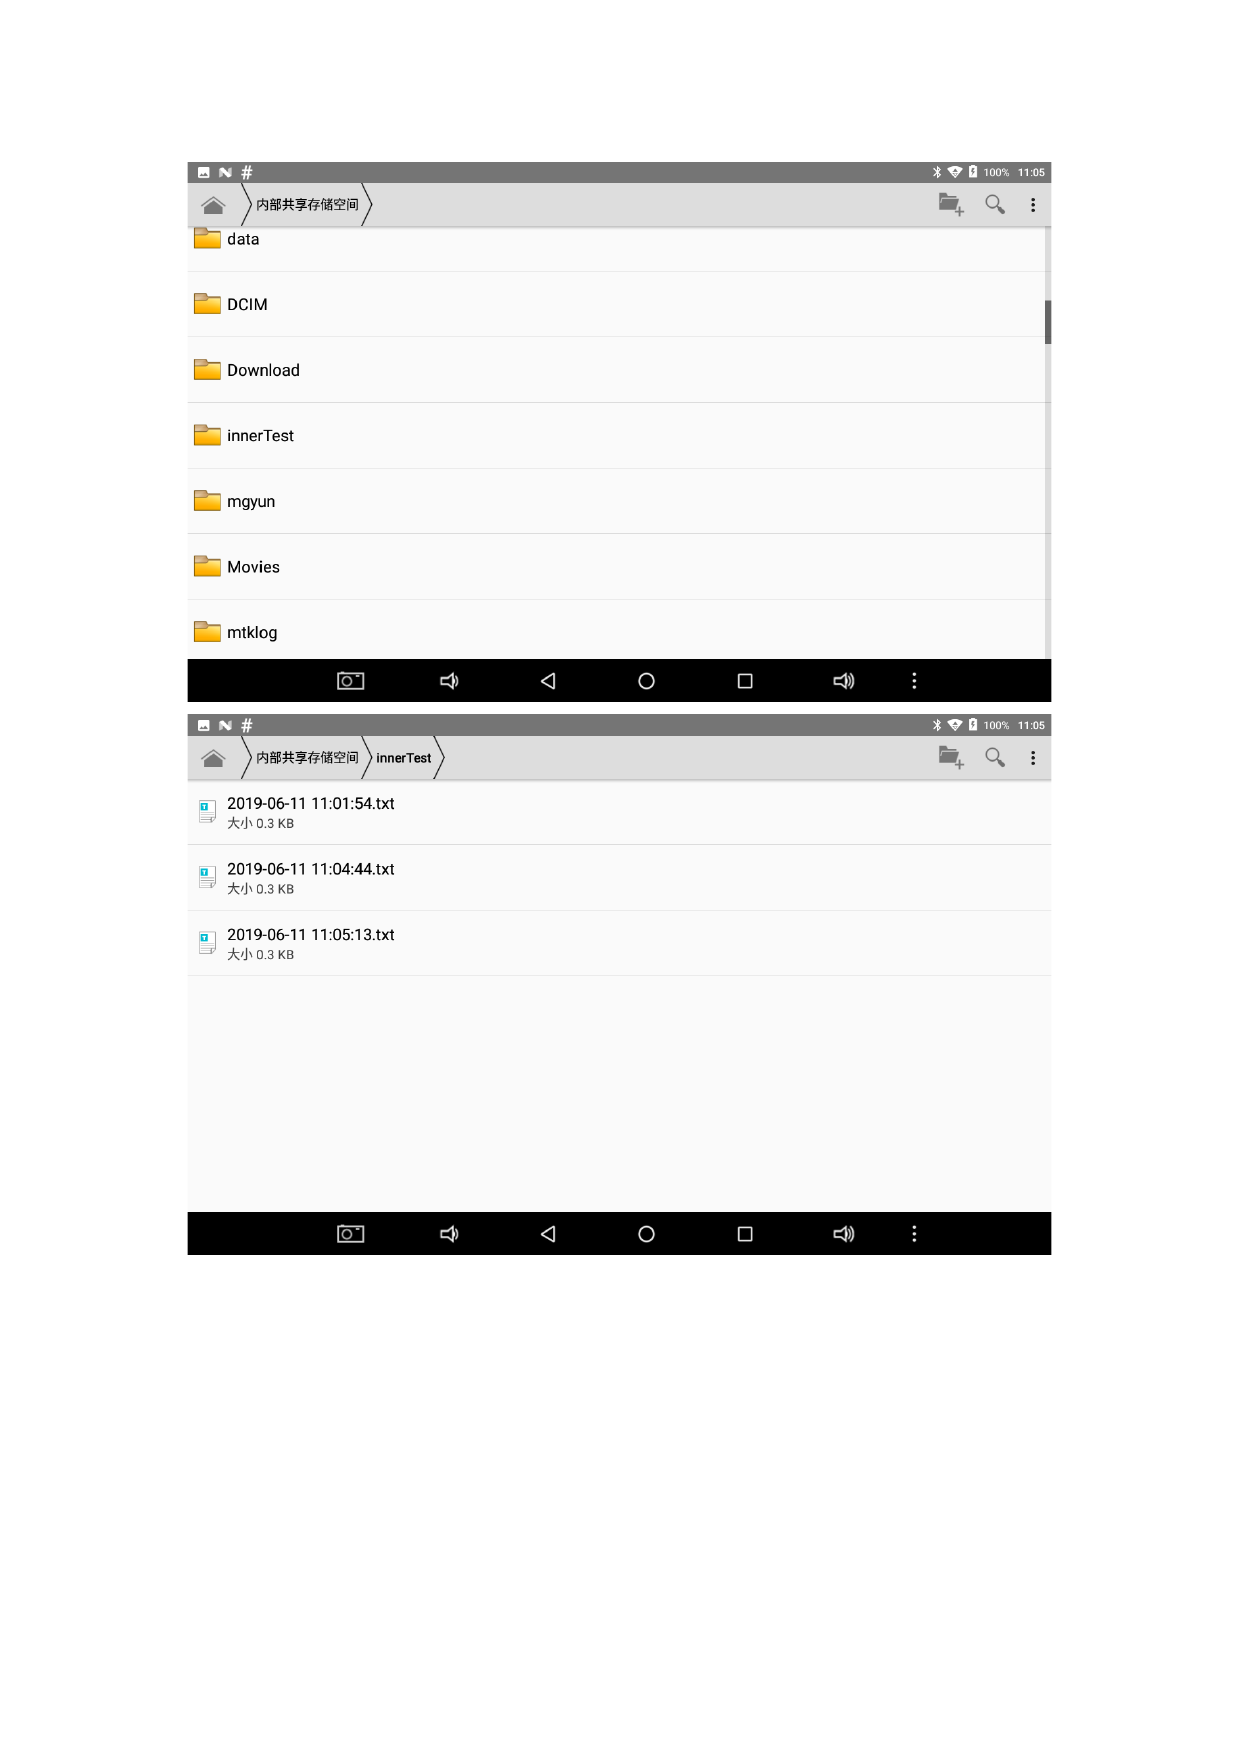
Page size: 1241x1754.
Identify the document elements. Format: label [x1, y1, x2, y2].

picture [187, 714, 1052, 1255]
picture [187, 162, 1052, 702]
